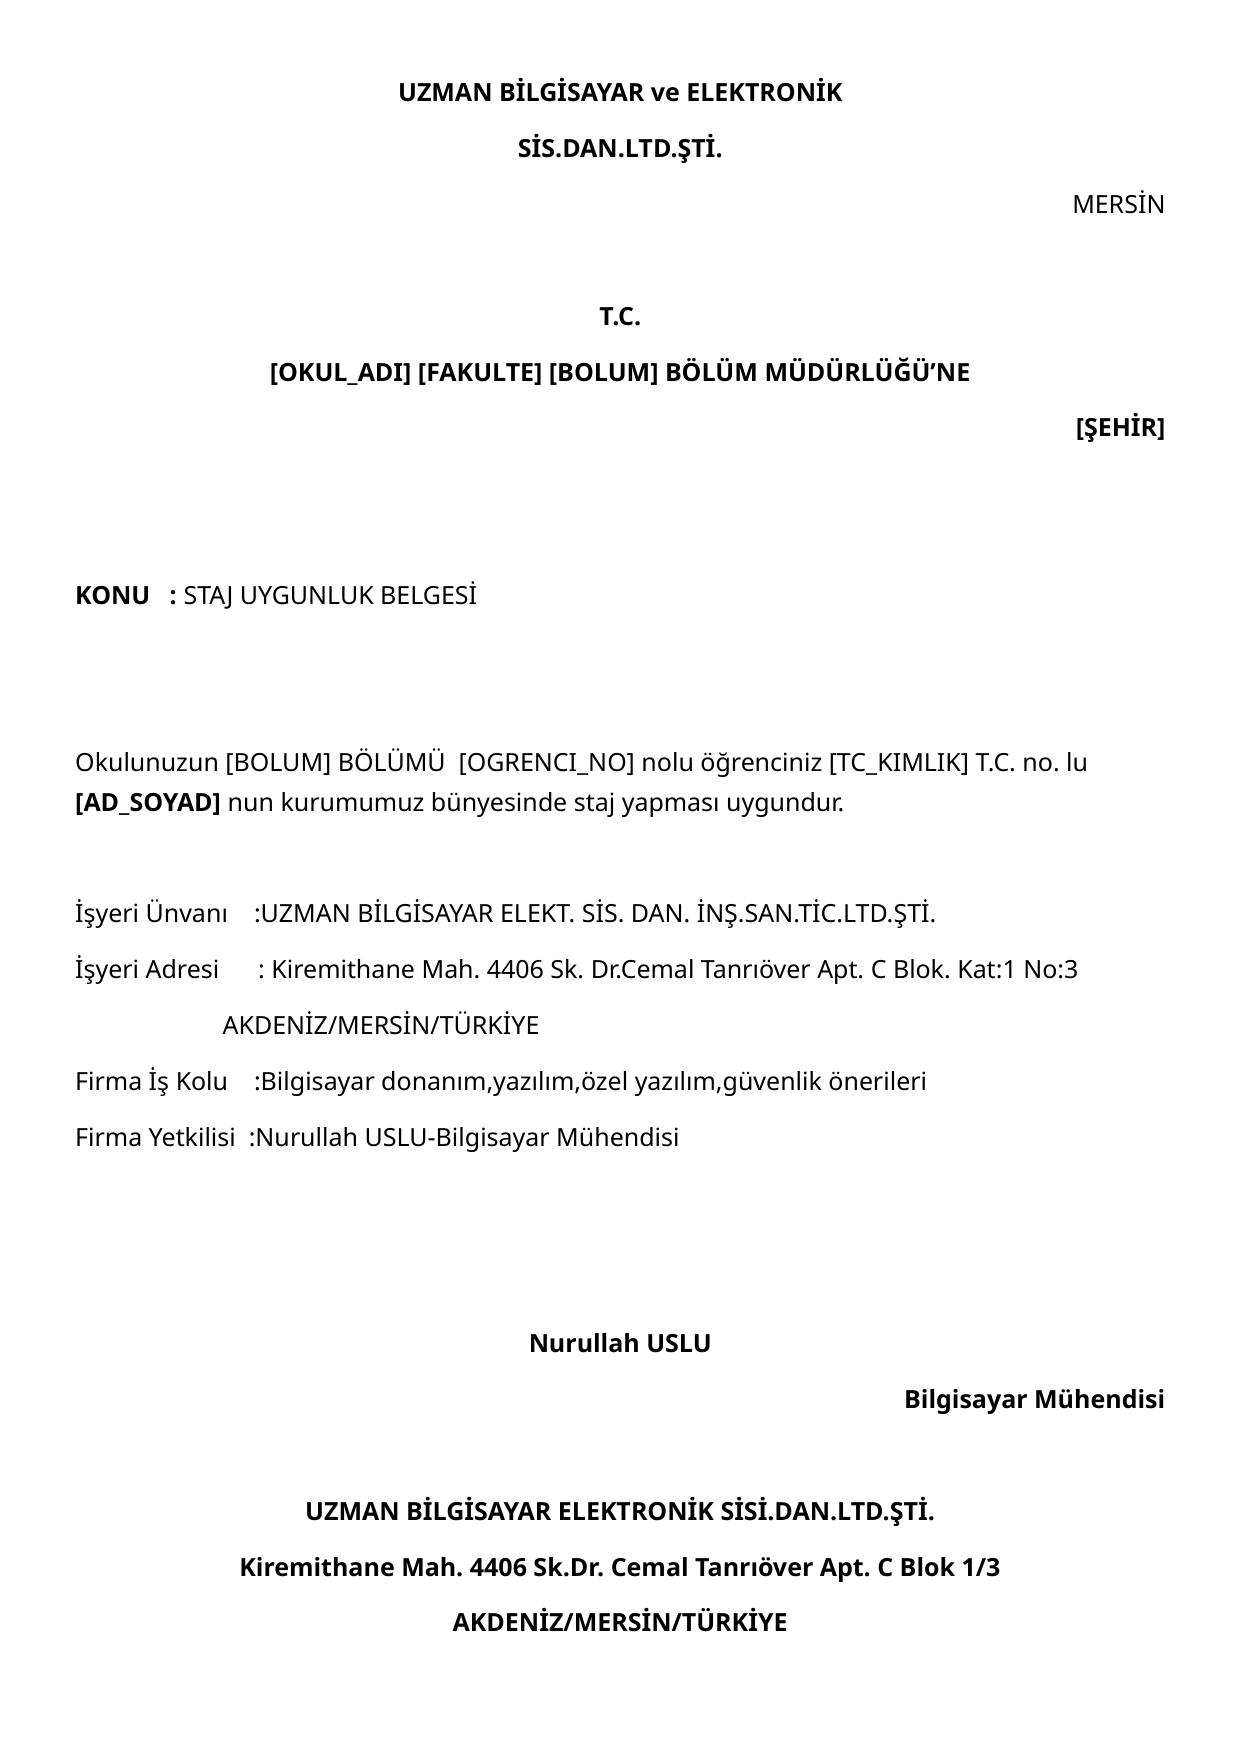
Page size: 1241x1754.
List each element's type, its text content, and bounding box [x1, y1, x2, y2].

text AKDENİZ/MERSİN/TÜRKİYE [75, 1605, 1165, 1639]
text KONU : STAJ UYGUNLUK BELGESİ [75, 577, 1165, 612]
text UZMAN BİLGİSAYAR ELEKTRONİK SİSİ.DAN.LTD.ŞTİ. [75, 1493, 1165, 1527]
text MERSİN [75, 187, 1165, 221]
text Firma Yetkilisi :Nurullah USLU-Bilgisayar Mühendisi [75, 1119, 1165, 1153]
text Okulunuzun [BOLUM] BÖLÜMÜ [OGRENCI_NO] nolu öğrenciniz [TC_KIMLIK] T.C. no. lu [AD_SOYAD] nun kurumumuz bünyesinde staj yapması uygundur. [75, 745, 1165, 818]
text İşyeri Adresi : Kiremithane Mah. 4406 Sk. Dr.Cemal Tanrıöver Apt. C Blok. Kat:1 No:3 [75, 952, 1165, 986]
text [ŞEHİR] [75, 410, 1165, 444]
text Nurullah USLU [75, 1287, 1165, 1360]
text UZMAN BİLGİSAYAR ve ELEKTRONİK [75, 75, 1165, 109]
text İşyeri Ünvanı :UZMAN BİLGİSAYAR ELEKT. SİS. DAN. İNŞ.SAN.TİC.LTD.ŞTİ. [75, 896, 1165, 930]
text SİS.DAN.LTD.ŞTİ. [75, 131, 1165, 165]
text [OKUL_ADI] [FAKULTE] [BOLUM] BÖLÜM MÜDÜRLÜĞÜ’NE [75, 354, 1165, 388]
text T.C. [75, 298, 1165, 332]
text Firma İş Kolu :Bilgisayar donanım,yazılım,özel yazılım,güvenlik önerileri [75, 1063, 1165, 1097]
text AKDENİZ/MERSİN/TÜRKİYE [75, 1007, 1165, 1042]
text Kiremithane Mah. 4406 Sk.Dr. Cemal Tanrıöver Apt. C Blok 1/3 [75, 1549, 1165, 1583]
text Bilgisayar Mühendisi [75, 1382, 1165, 1416]
